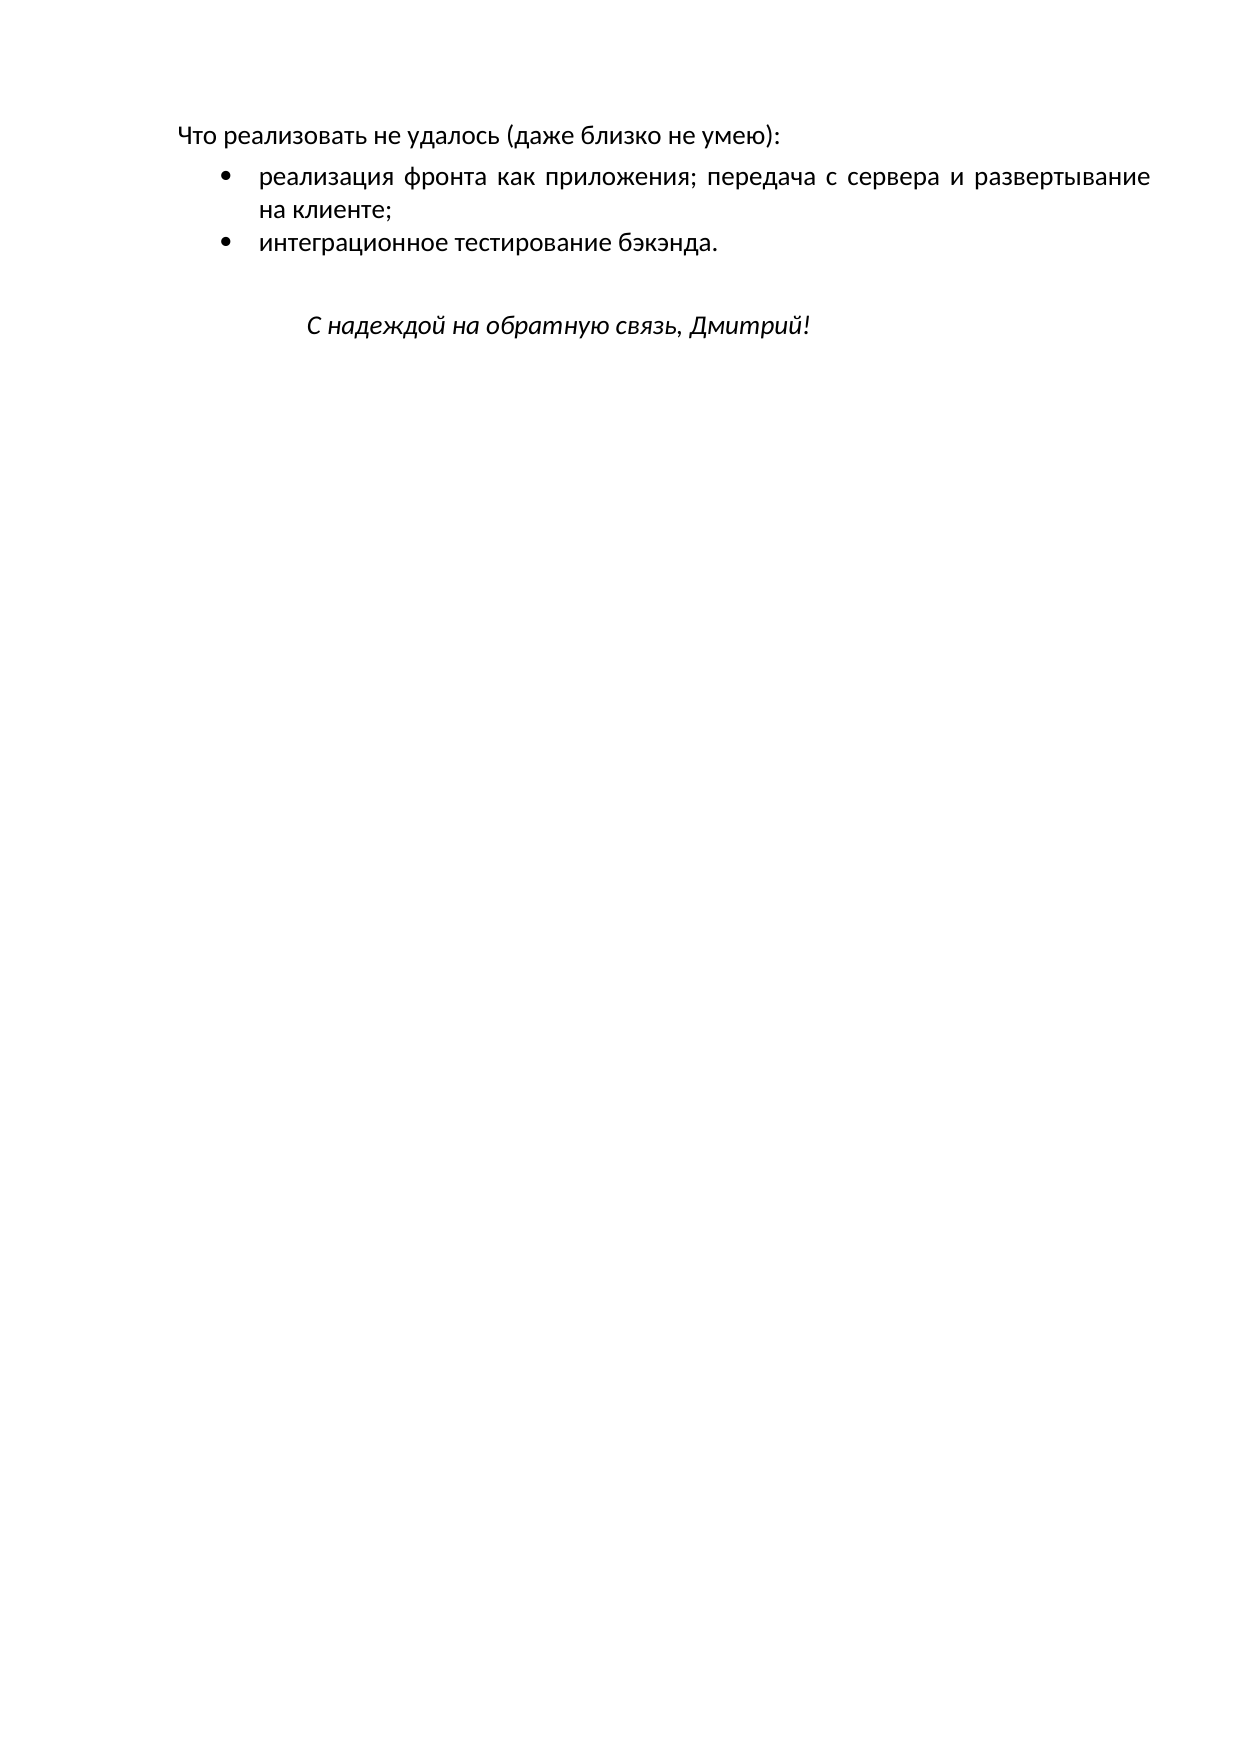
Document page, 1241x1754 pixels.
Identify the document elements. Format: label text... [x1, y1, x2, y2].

text Что реализовать не удалось (даже близко не умею): [177, 118, 1152, 151]
list реализация фронта как приложения; передача с сервера и развертывание на клиенте; [221, 159, 1152, 226]
list интеграционное тестирование бэкэнда. [221, 226, 1152, 258]
text С надеждой на обратную связь, Дмитрий! [221, 308, 1152, 341]
